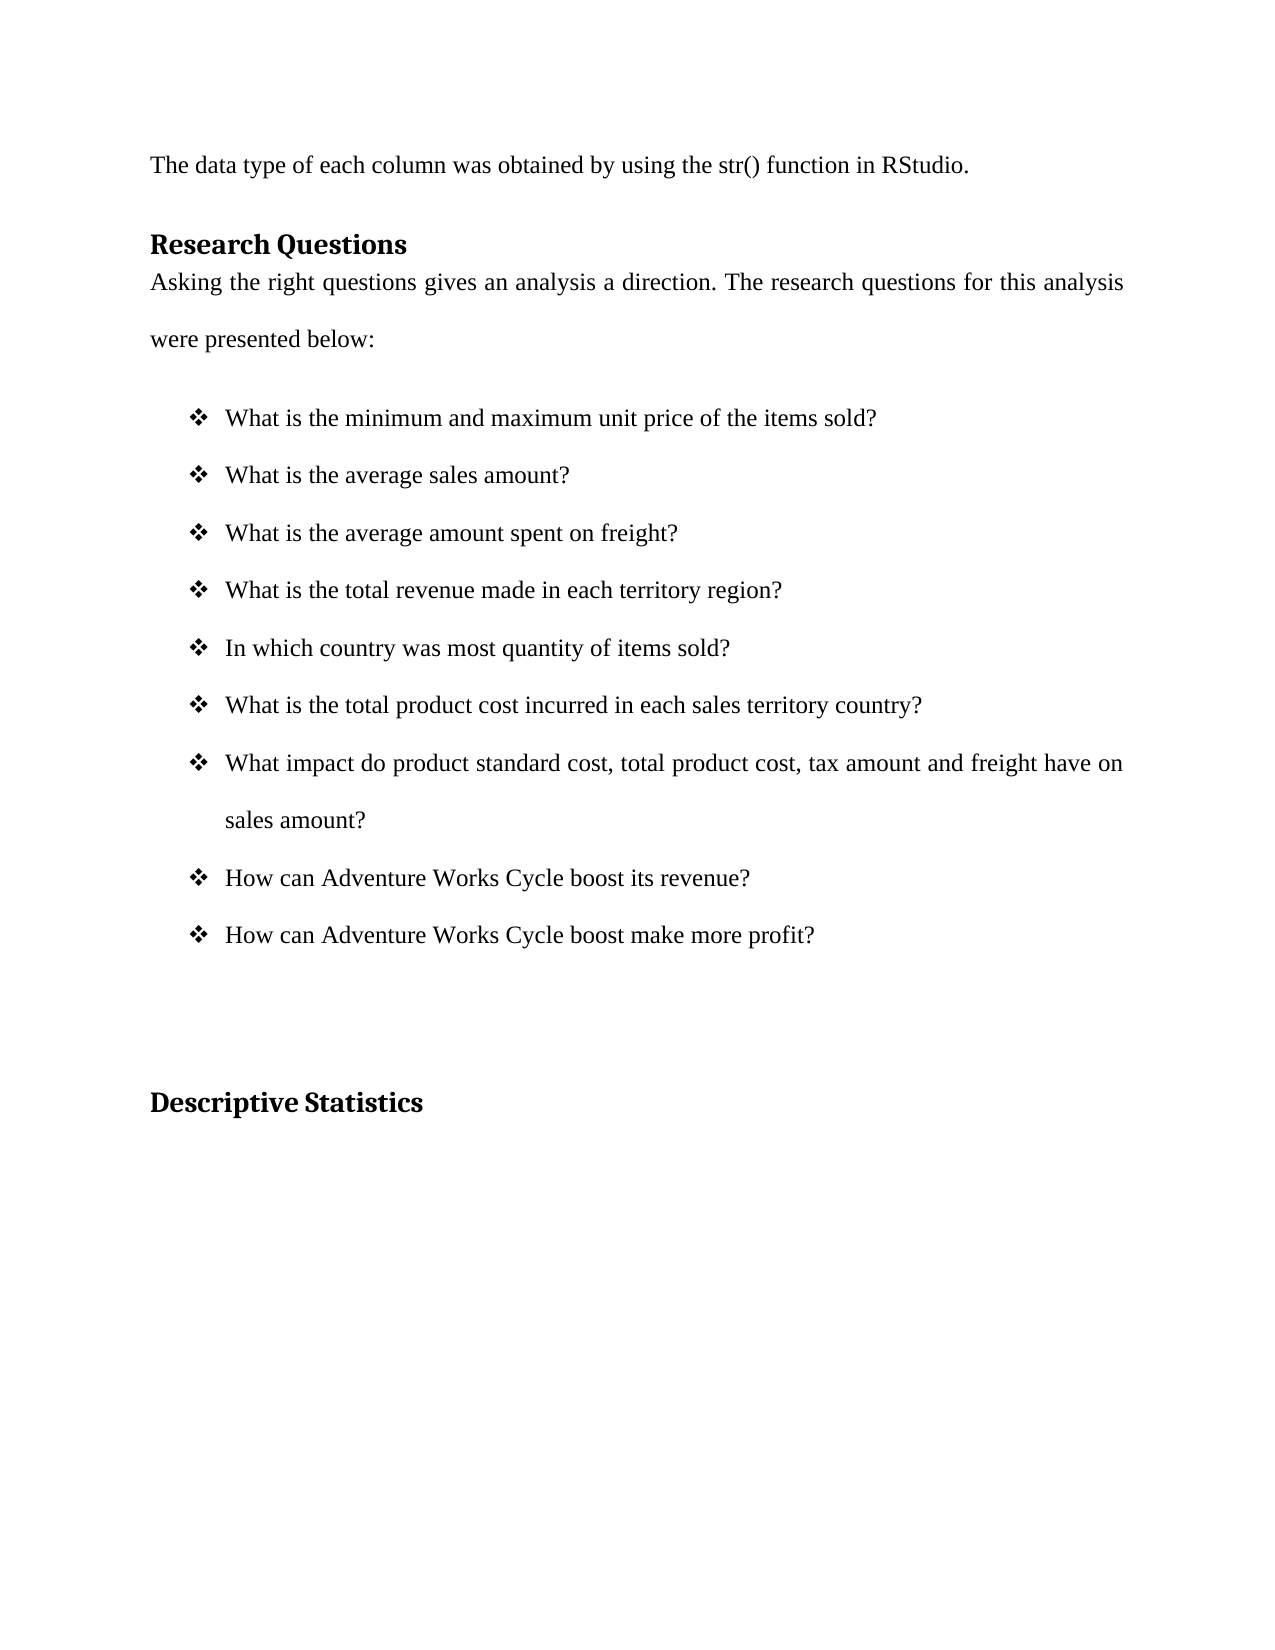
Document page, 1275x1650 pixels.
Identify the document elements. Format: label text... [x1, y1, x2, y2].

list How can Adventure Works Cycle boost its revenue? [187, 863, 1125, 891]
list What impact do product standard cost, total product cost, tax amount and freight have on sales amount? [187, 748, 1125, 834]
list What is the average amount spent on freight? [187, 518, 1125, 546]
list How can Adventure Works Cycle boost make more profit? [187, 920, 1125, 949]
list What is the minimum and maximum unit price of the items sold? [187, 403, 1125, 431]
subtitle Descriptive Statistics [150, 1086, 1125, 1120]
list What is the total revenue made in each territory region? [187, 575, 1125, 604]
list In which country was most quantity of items sold? [187, 633, 1125, 661]
subtitle Research Questions [150, 228, 1125, 262]
text Asking the right questions gives an analysis a direction. The research questions for this analysis were presented below: [150, 267, 1125, 353]
list What is the total product cost incurred in each sales territory country? [187, 690, 1125, 719]
text The data type of each column was obtained by using the str() function in RStudio. [150, 150, 1125, 179]
list What is the average sales amount? [187, 460, 1125, 489]
